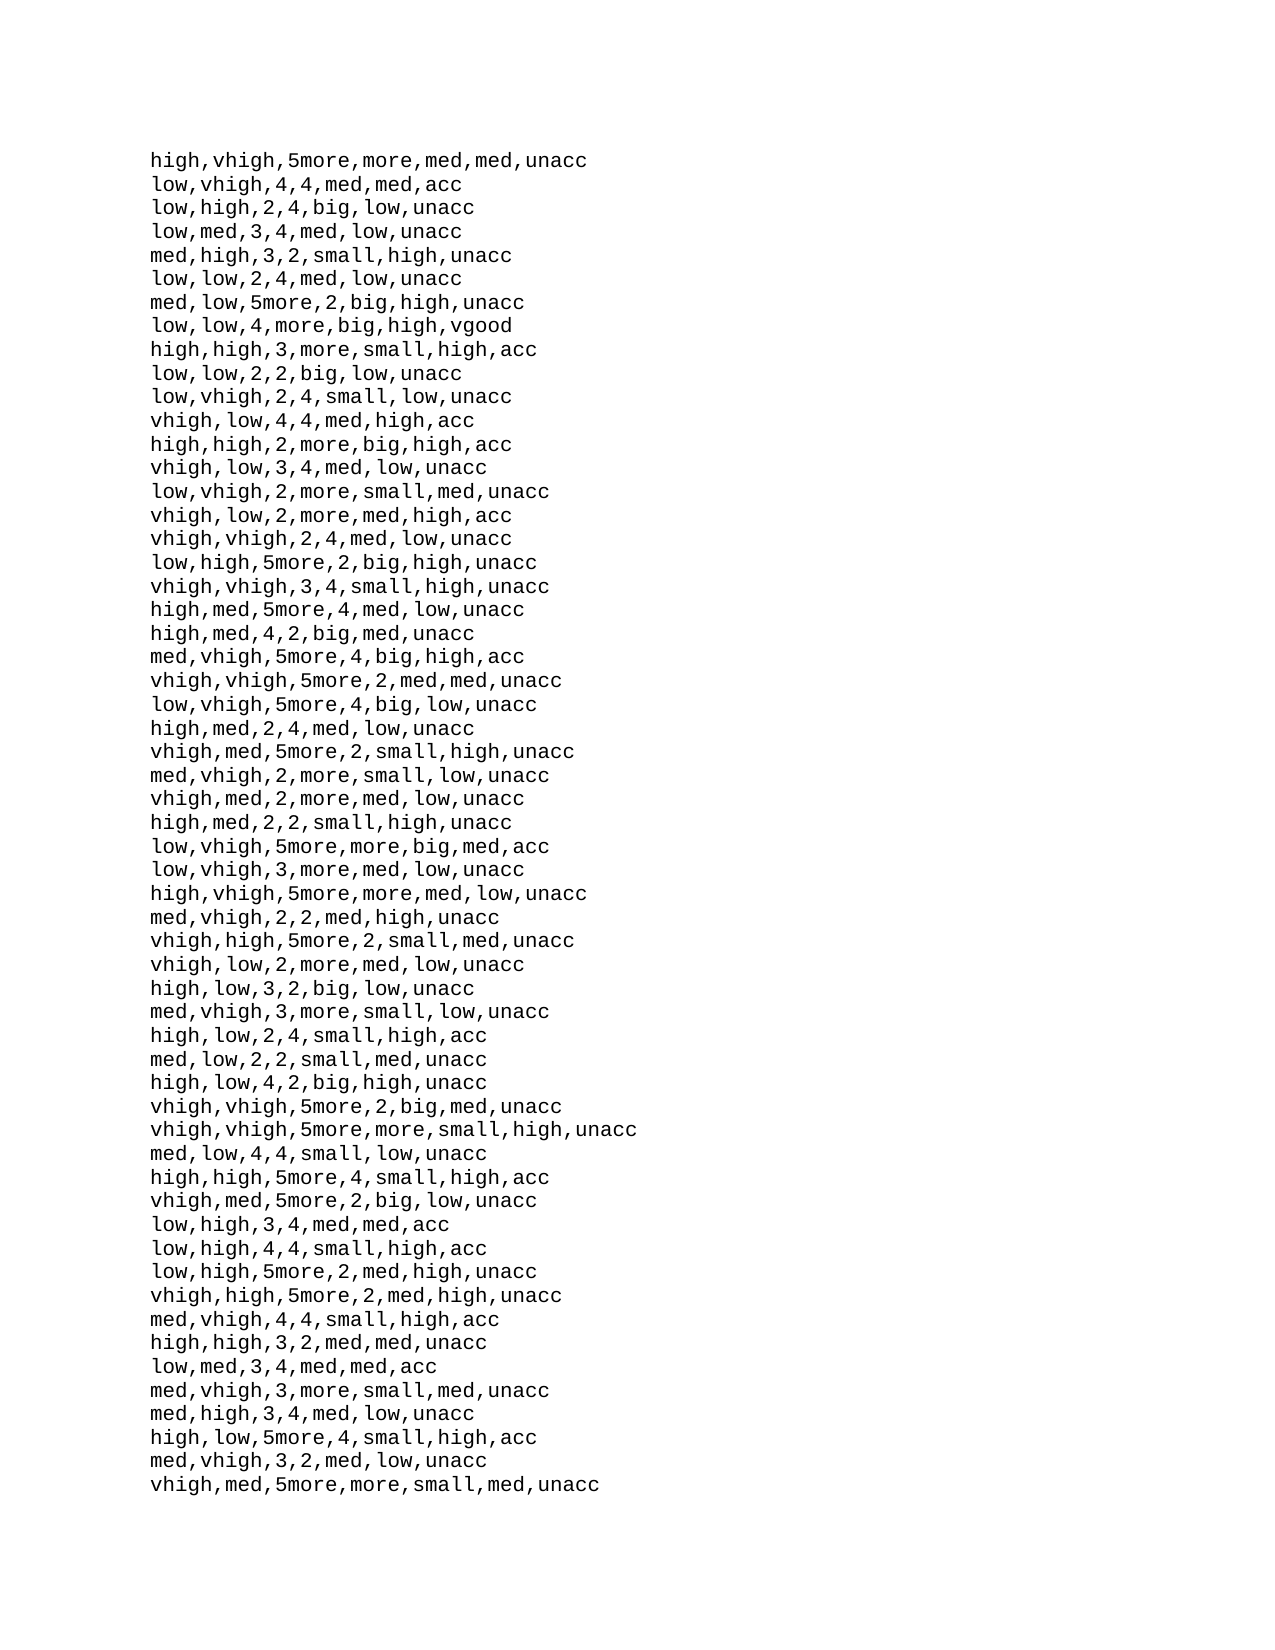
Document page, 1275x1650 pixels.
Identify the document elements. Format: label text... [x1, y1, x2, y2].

text low,low,2,2,big,low,unacc [150, 363, 1125, 386]
text vhigh,low,3,4,med,low,unacc [150, 457, 1125, 481]
text med,vhigh,3,more,small,low,unacc [150, 1001, 1125, 1025]
text med,low,2,2,small,med,unacc [150, 1048, 1125, 1072]
text med,vhigh,5more,4,big,high,acc [150, 647, 1125, 670]
text low,vhigh,2,4,small,low,unacc [150, 386, 1125, 410]
text high,med,2,4,med,low,unacc [150, 717, 1125, 741]
text med,low,4,4,small,low,unacc [150, 1143, 1125, 1167]
text high,high,2,more,big,high,acc [150, 434, 1125, 457]
text vhigh,high,5more,2,med,high,unacc [150, 1285, 1125, 1309]
text low,vhigh,4,4,med,med,acc [150, 174, 1125, 197]
text high,vhigh,5more,more,med,med,unacc [150, 150, 1125, 174]
text vhigh,high,5more,2,small,med,unacc [150, 930, 1125, 954]
text high,vhigh,5more,more,med,low,unacc [150, 883, 1125, 907]
text low,high,5more,2,med,high,unacc [150, 1261, 1125, 1285]
text low,high,3,4,med,med,acc [150, 1214, 1125, 1238]
text vhigh,med,5more,2,big,low,unacc [150, 1190, 1125, 1214]
text med,vhigh,2,2,med,high,unacc [150, 907, 1125, 930]
text low,high,5more,2,big,high,unacc [150, 552, 1125, 576]
text med,vhigh,4,4,small,high,acc [150, 1309, 1125, 1332]
text high,high,3,2,med,med,unacc [150, 1332, 1125, 1356]
text high,high,3,more,small,high,acc [150, 339, 1125, 363]
text high,low,4,2,big,high,unacc [150, 1072, 1125, 1096]
text low,vhigh,3,more,med,low,unacc [150, 859, 1125, 883]
text vhigh,low,2,more,med,high,acc [150, 505, 1125, 528]
text vhigh,vhigh,5more,more,small,high,unacc [150, 1119, 1125, 1143]
text low,high,4,4,small,high,acc [150, 1238, 1125, 1261]
text high,med,4,2,big,med,unacc [150, 623, 1125, 647]
text vhigh,med,2,more,med,low,unacc [150, 788, 1125, 812]
text vhigh,vhigh,2,4,med,low,unacc [150, 528, 1125, 552]
text high,med,5more,4,med,low,unacc [150, 599, 1125, 623]
text low,low,2,4,med,low,unacc [150, 268, 1125, 292]
text high,low,3,2,big,low,unacc [150, 978, 1125, 1001]
text med,vhigh,2,more,small,low,unacc [150, 765, 1125, 788]
text high,med,2,2,small,high,unacc [150, 812, 1125, 836]
text vhigh,low,2,more,med,low,unacc [150, 954, 1125, 978]
text vhigh,vhigh,5more,2,big,med,unacc [150, 1096, 1125, 1119]
text vhigh,med,5more,2,small,high,unacc [150, 741, 1125, 765]
text low,med,3,4,med,med,acc [150, 1356, 1125, 1379]
text vhigh,vhigh,5more,2,med,med,unacc [150, 670, 1125, 694]
text high,low,2,4,small,high,acc [150, 1025, 1125, 1048]
text med,vhigh,3,2,med,low,unacc [150, 1451, 1125, 1474]
text med,vhigh,3,more,small,med,unacc [150, 1379, 1125, 1403]
text vhigh,low,4,4,med,high,acc [150, 410, 1125, 434]
text low,vhigh,5more,4,big,low,unacc [150, 694, 1125, 717]
text low,high,2,4,big,low,unacc [150, 197, 1125, 221]
text low,vhigh,5more,more,big,med,acc [150, 836, 1125, 859]
text low,vhigh,2,more,small,med,unacc [150, 481, 1125, 505]
text med,high,3,2,small,high,unacc [150, 244, 1125, 268]
text high,low,5more,4,small,high,acc [150, 1427, 1125, 1451]
text high,high,5more,4,small,high,acc [150, 1167, 1125, 1190]
text low,low,4,more,big,high,vgood [150, 316, 1125, 339]
text vhigh,med,5more,more,small,med,unacc [150, 1474, 1125, 1498]
text low,med,3,4,med,low,unacc [150, 221, 1125, 244]
text vhigh,vhigh,3,4,small,high,unacc [150, 576, 1125, 599]
text med,high,3,4,med,low,unacc [150, 1403, 1125, 1427]
text med,low,5more,2,big,high,unacc [150, 292, 1125, 316]
